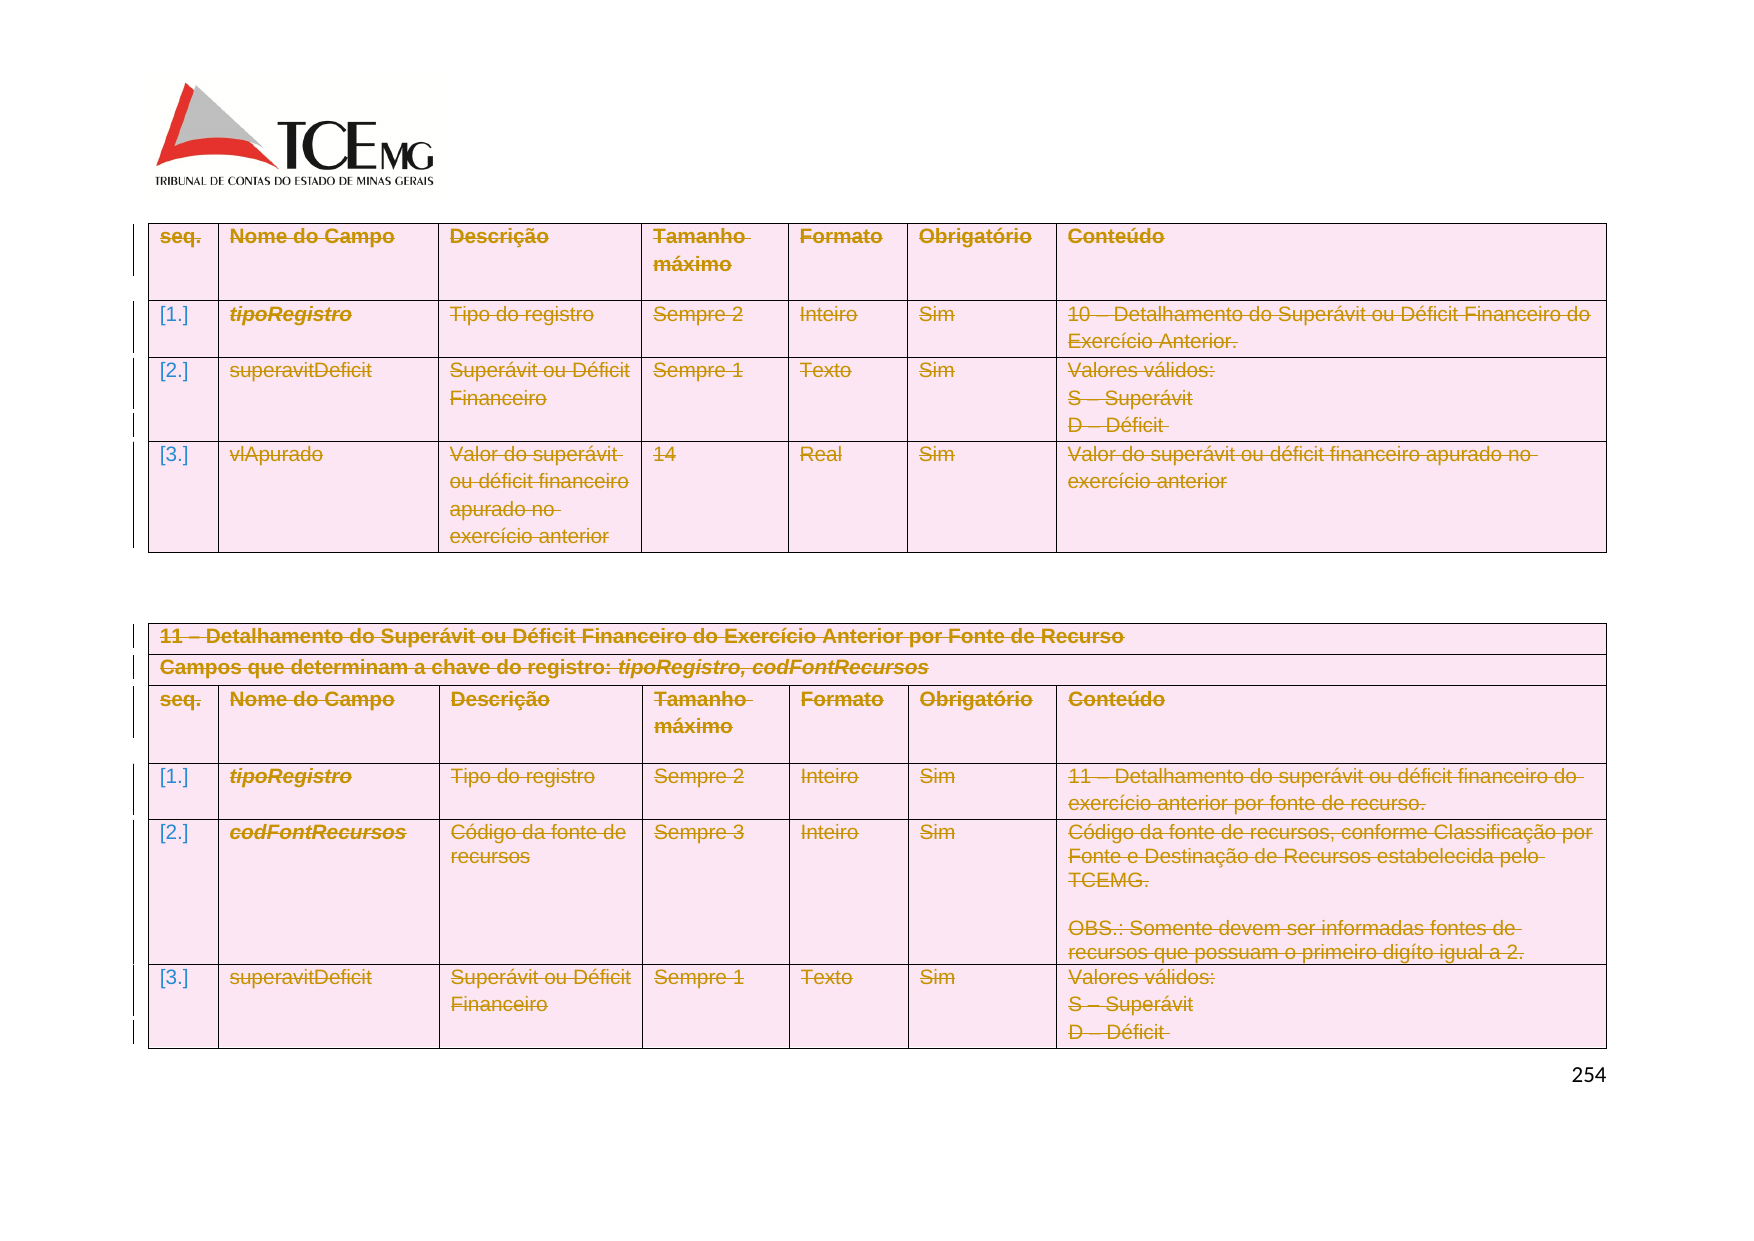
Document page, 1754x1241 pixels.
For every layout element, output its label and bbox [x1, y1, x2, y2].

picture [147, 73, 448, 199]
